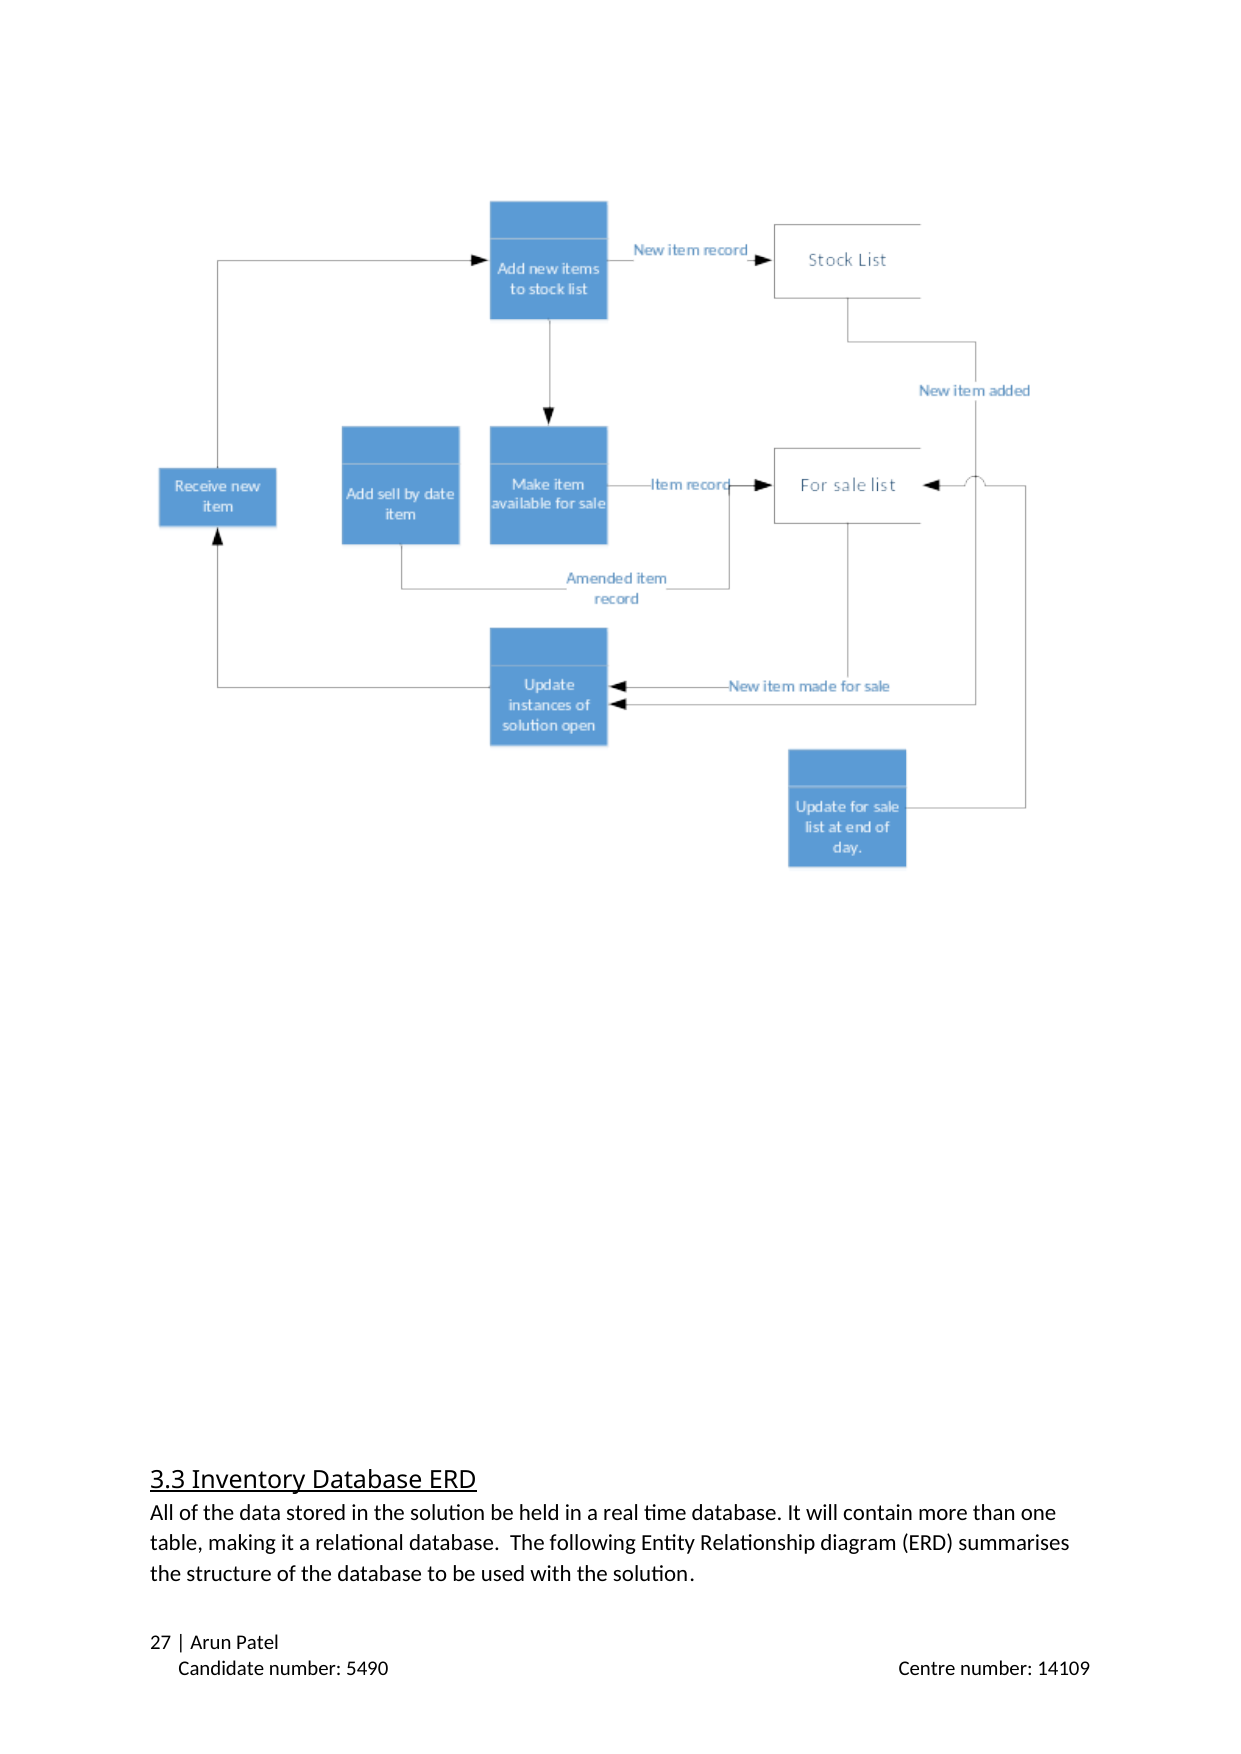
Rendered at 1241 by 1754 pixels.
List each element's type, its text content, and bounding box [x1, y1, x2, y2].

subtitle 3.3 Inventory Database ERD [150, 1461, 1090, 1496]
text All of the data stored in the solution be held in a real time database. It will contain more than one table, making it a relational database. The following Entity Relationship diagram (ERD) summarises the structure of the database to be used with the solution. [150, 1498, 1090, 1587]
